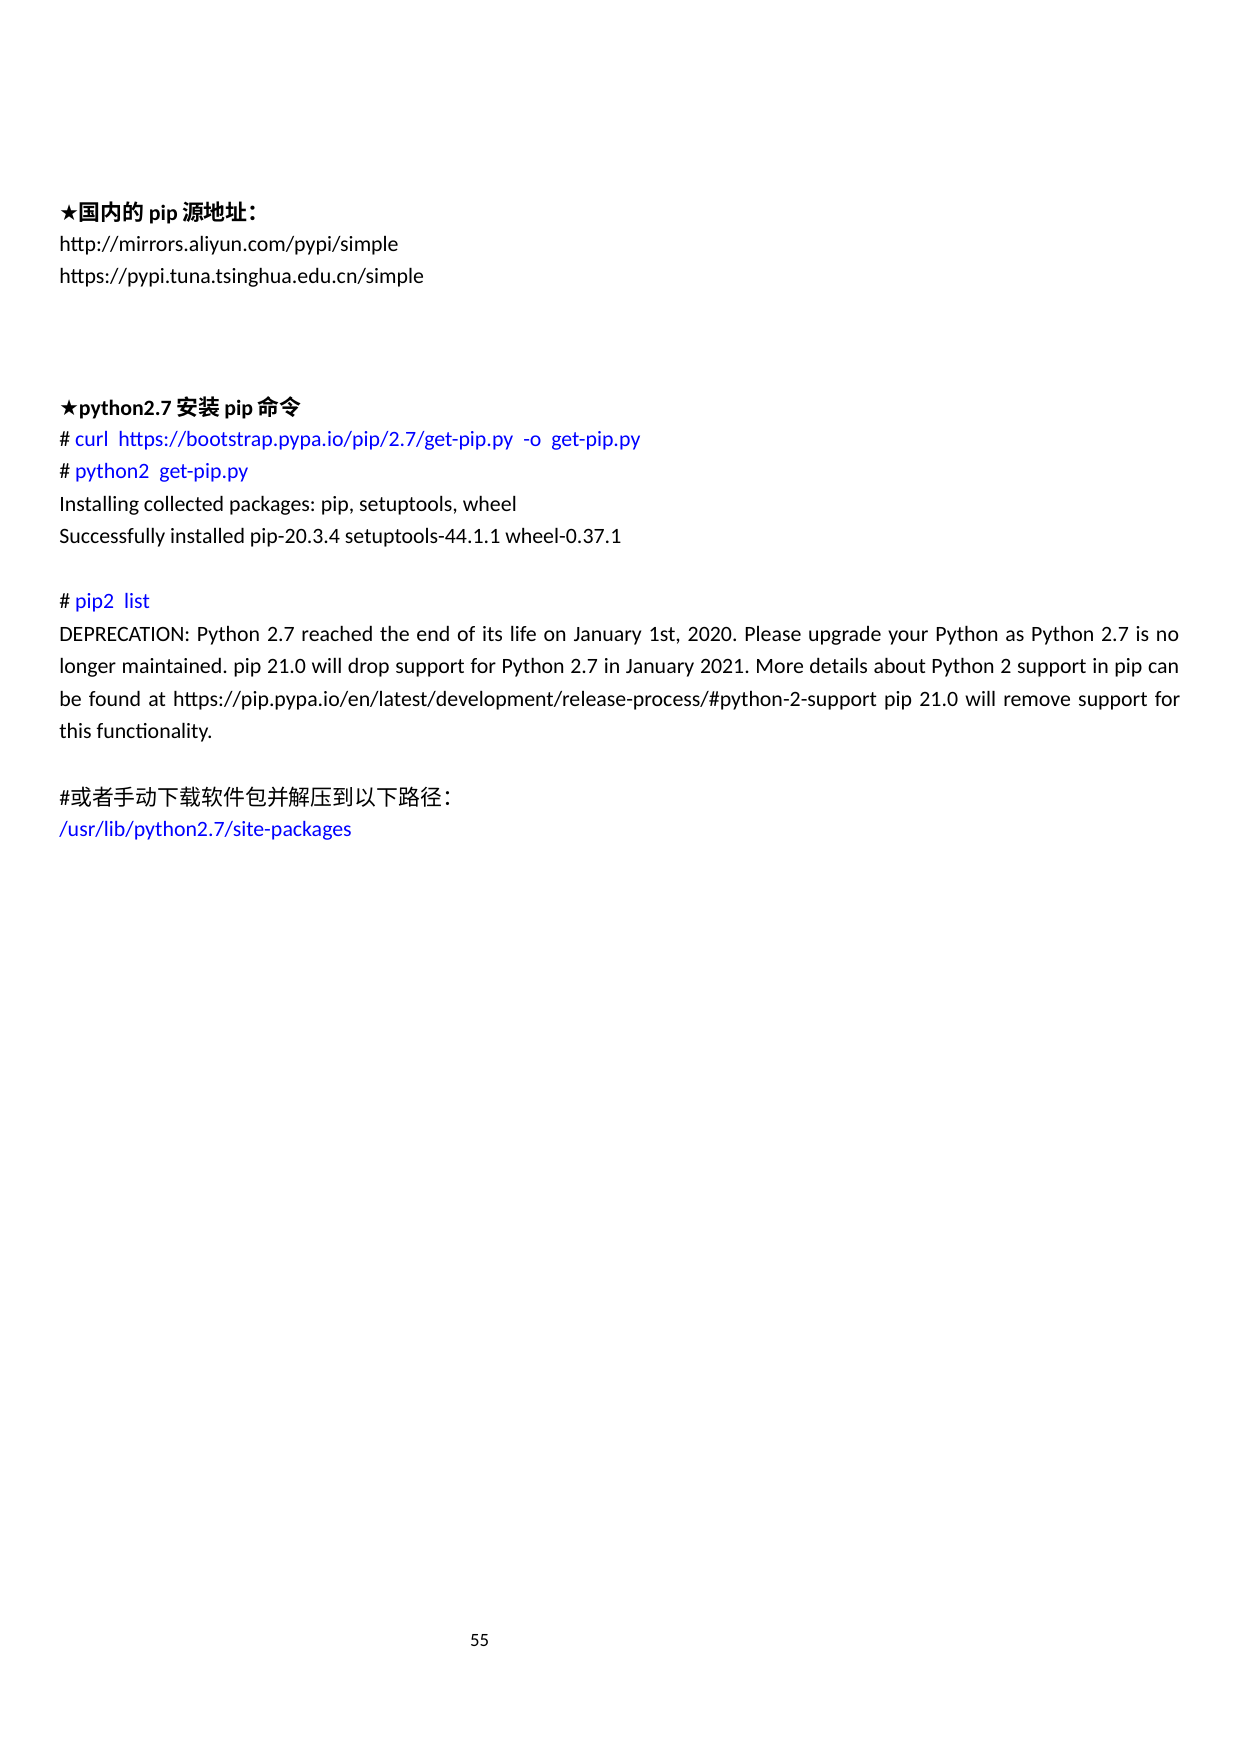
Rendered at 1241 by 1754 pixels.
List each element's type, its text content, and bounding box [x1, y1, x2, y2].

text # python2 get-pip.py [59, 454, 1181, 487]
text https://pypi.tuna.tsinghua.edu.cn/simple [59, 259, 1181, 292]
text # pip2 list [59, 584, 1181, 617]
text ★国内的pip源地址： [59, 194, 1181, 227]
text DEPRECATION: Python 2.7 reached the end of its life on January 1st, 2020. Please upgrade your Python as Python 2.7 is no longer maintained. pip 21.0 will drop support for Python 2.7 in January 2021. More details about Python 2 support in pip can be found at https://pip.pypa.io/en/latest/development/release-process/#python-2-support pip 21.0 will remove support for this functionality. [59, 617, 1181, 747]
text Successfully installed pip-20.3.4 setuptools-44.1.1 wheel-0.37.1 [59, 519, 1181, 552]
text http://mirrors.aliyun.com/pypi/simple [59, 227, 1181, 259]
text ★python2.7安装pip命令 [59, 389, 1181, 422]
text Installing collected packages: pip, setuptools, wheel [59, 487, 1181, 519]
text #或者手动下载软件包并解压到以下路径： [59, 779, 1181, 812]
text /usr/lib/python2.7/site-packages [59, 812, 1181, 844]
text # curl https://bootstrap.pypa.io/pip/2.7/get-pip.py -o get-pip.py [59, 422, 1181, 454]
